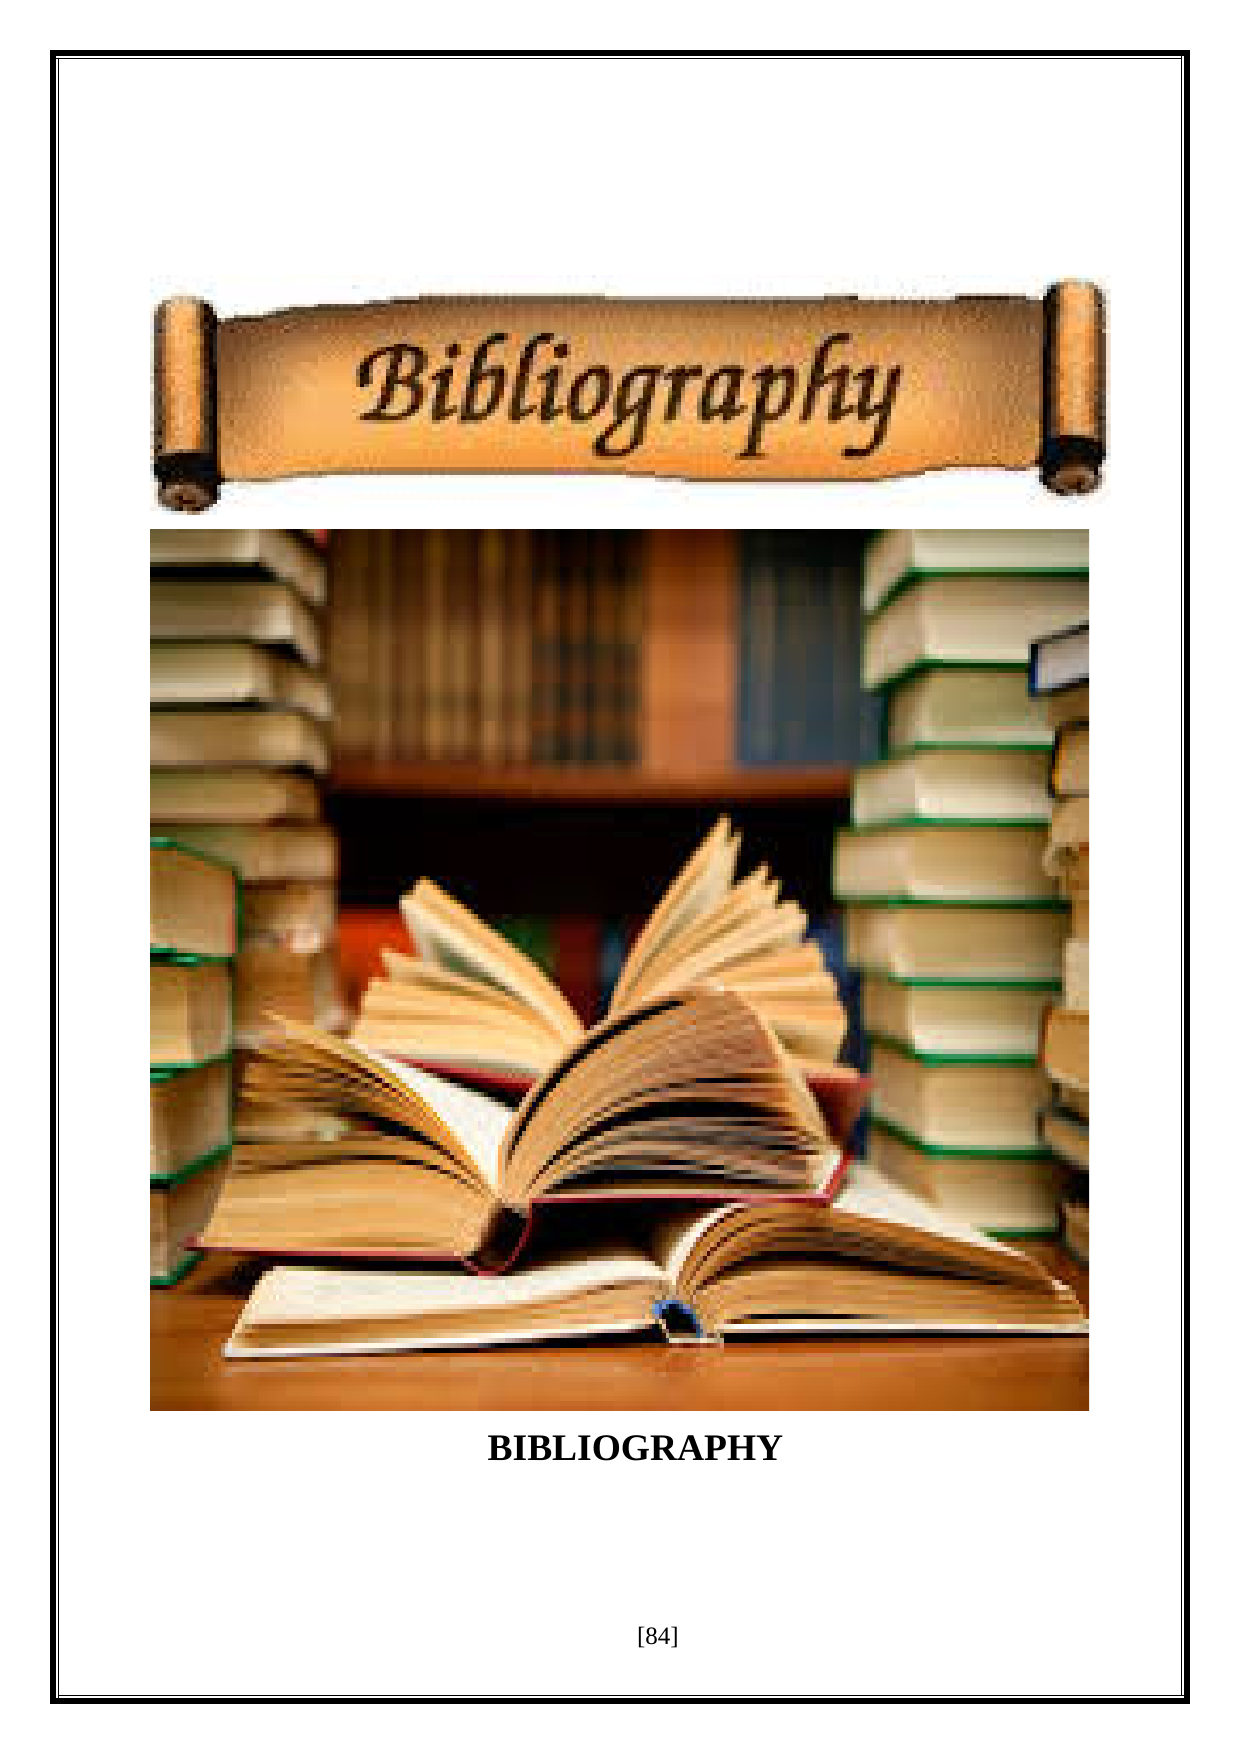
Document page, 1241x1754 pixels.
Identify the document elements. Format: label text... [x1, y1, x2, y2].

picture [150, 275, 1111, 515]
text BIBLIOGRAPHY [262, 1425, 1090, 1468]
picture [150, 529, 1090, 1411]
